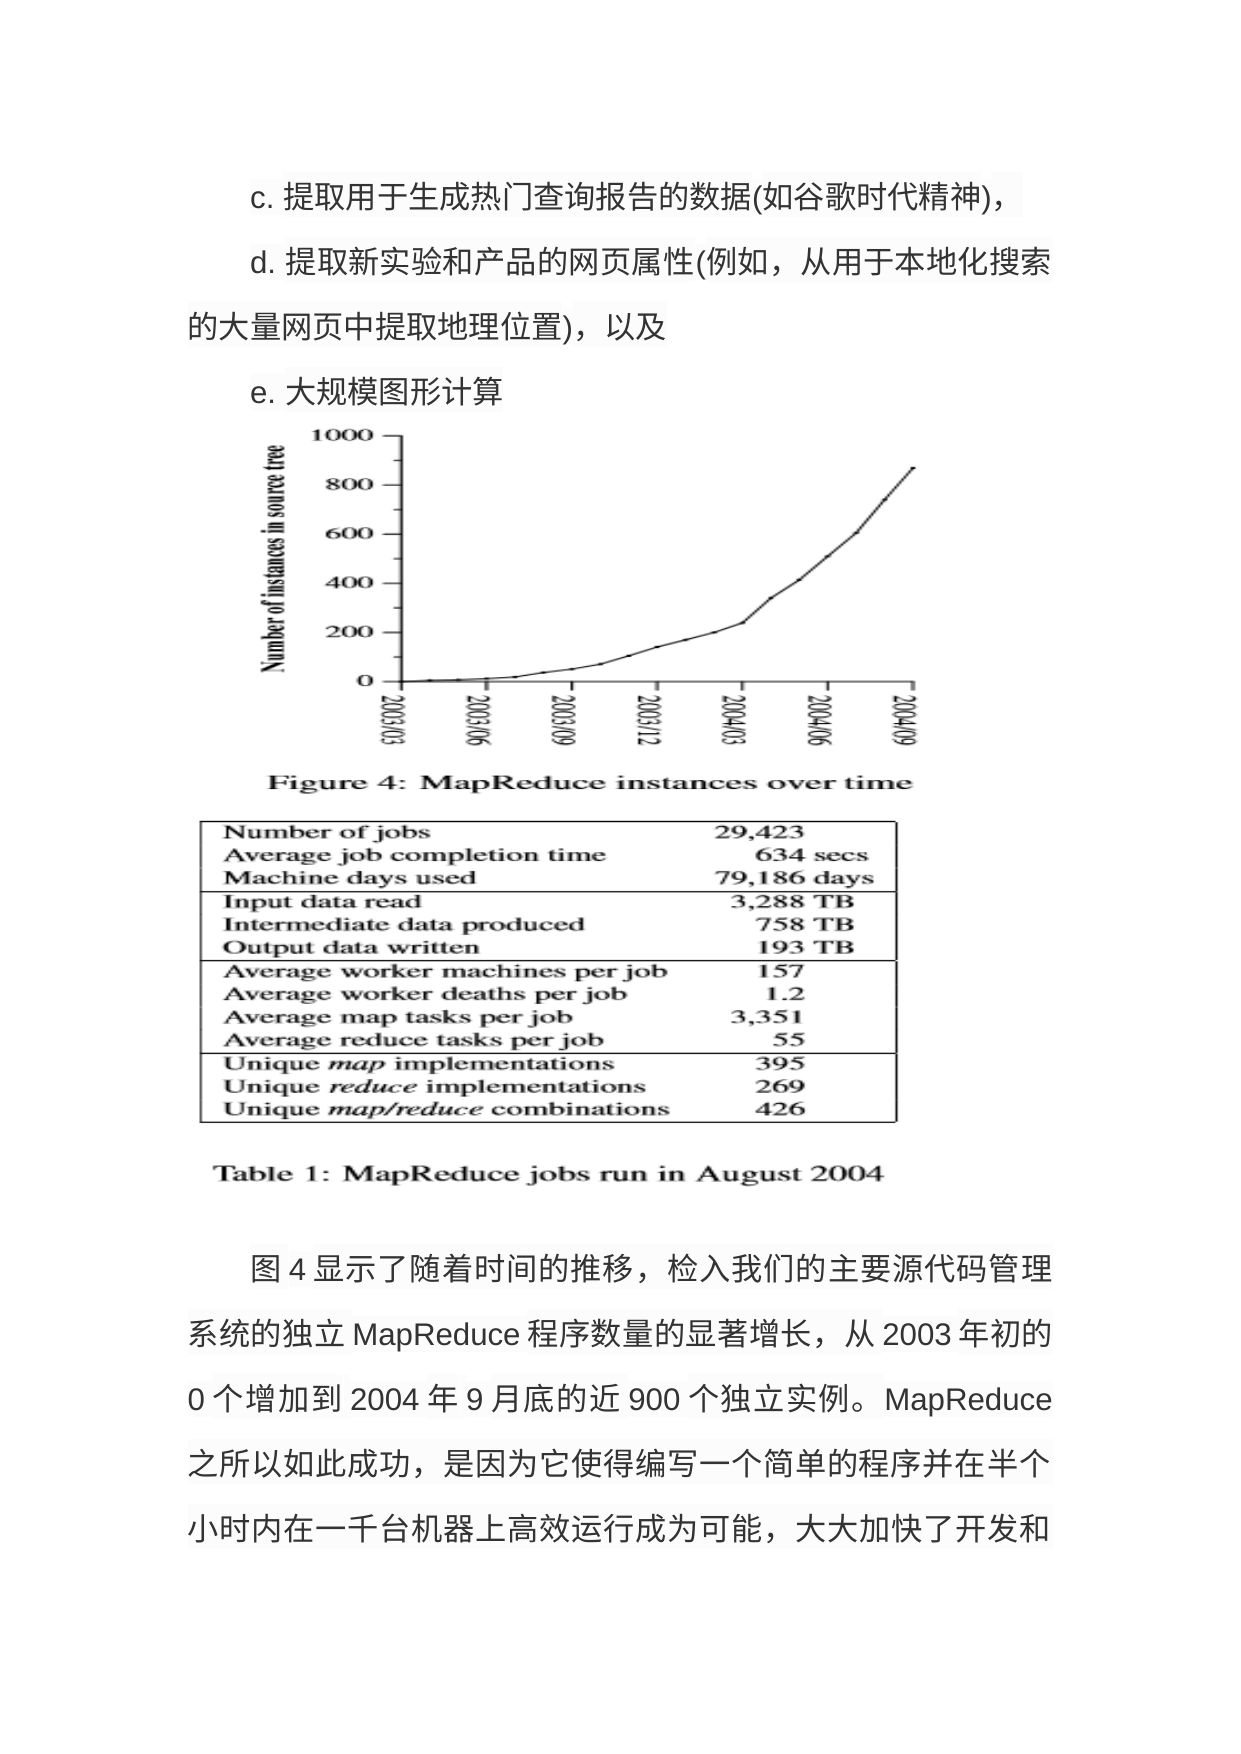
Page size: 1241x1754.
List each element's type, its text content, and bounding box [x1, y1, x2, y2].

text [187, 1234, 1053, 1559]
picture [187, 422, 1093, 807]
picture [187, 812, 978, 1197]
text c. 提取用于生成热门查询报告的数据(如谷歌时代精神)， [187, 162, 1053, 227]
text e. 大规模图形计算 [187, 357, 1053, 422]
text d. 提取新实验和产品的网页属性(例如，从用于本地化搜索的大量网页中提取地理位置)，以及 [187, 227, 1053, 357]
